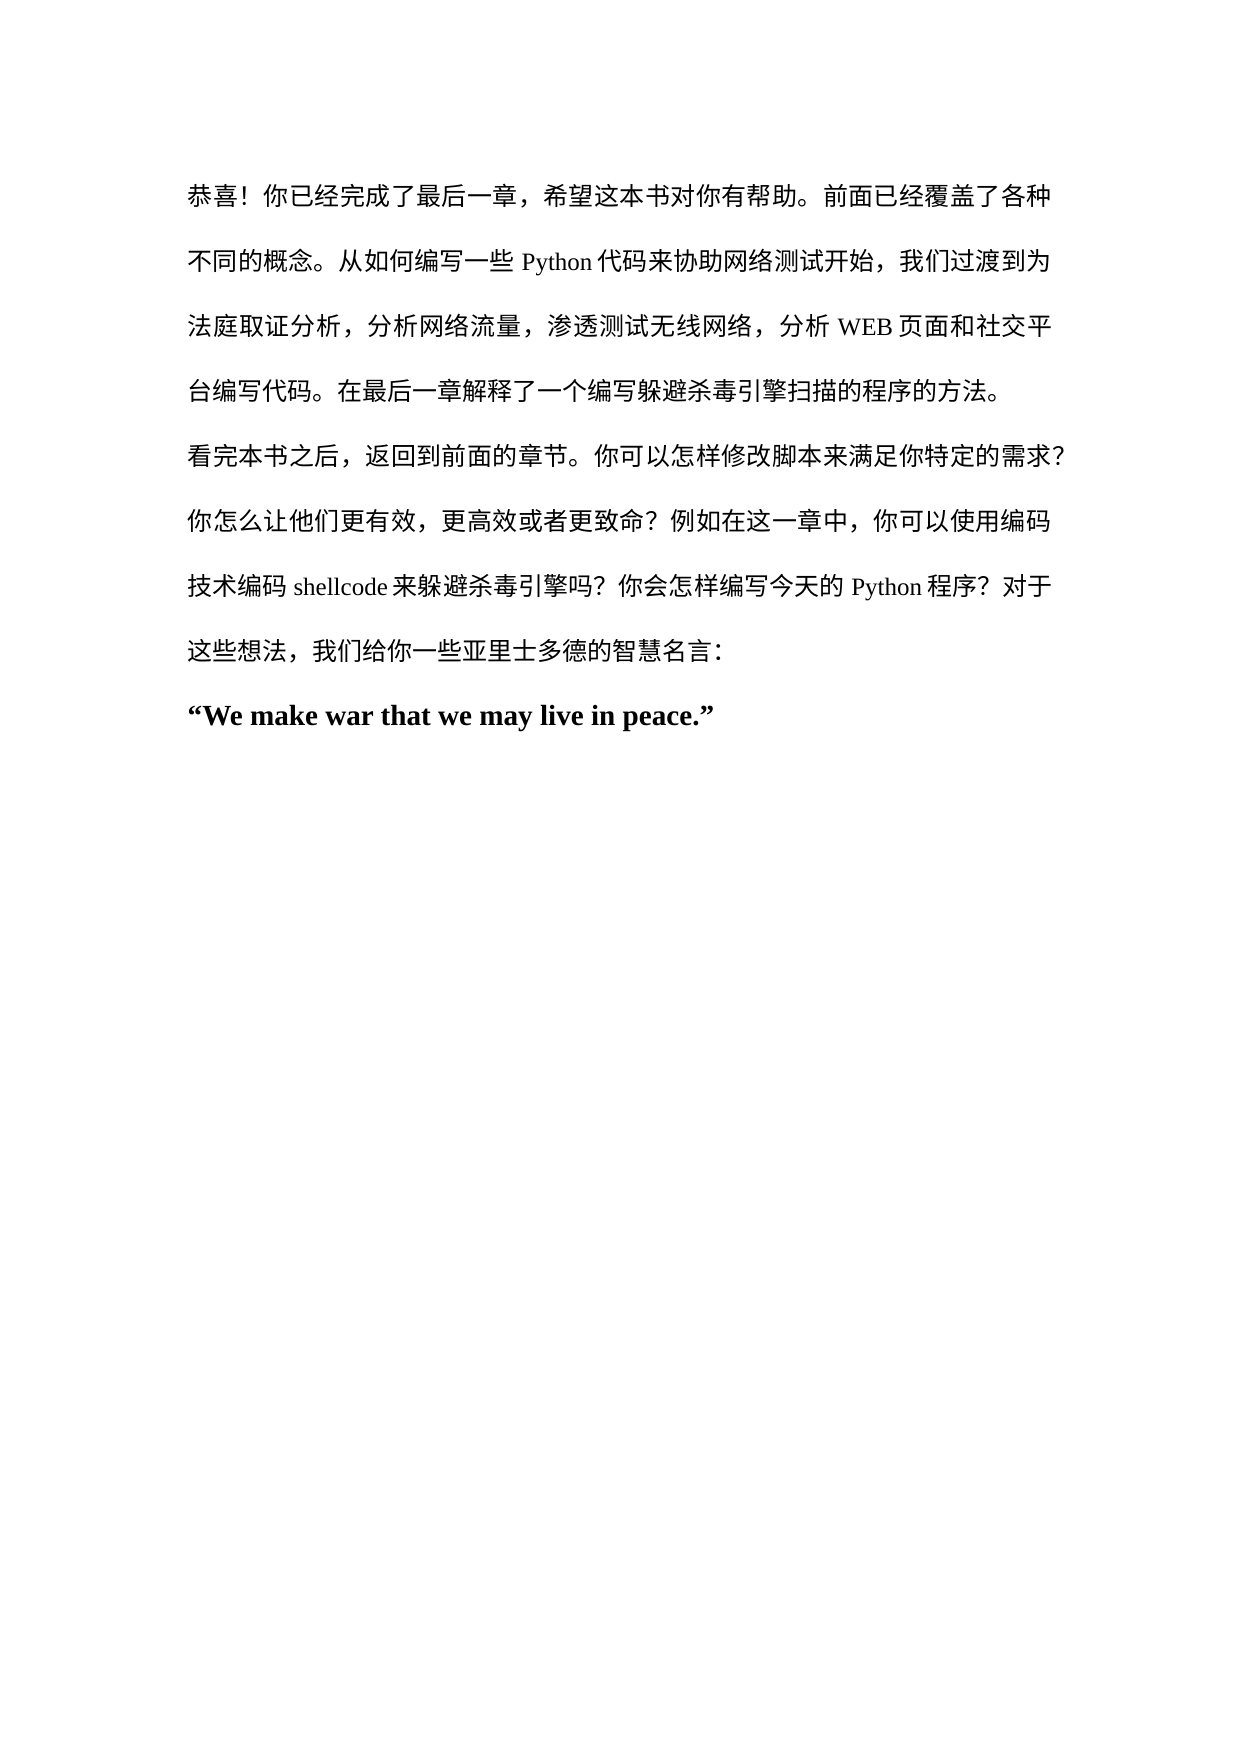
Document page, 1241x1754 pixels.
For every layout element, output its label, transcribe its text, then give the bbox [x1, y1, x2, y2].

text 恭喜！你已经完成了最后一章，希望这本书对你有帮助。前面已经覆盖了各种不同的概念。从如何编写一些Python代码来协助网络测试开始，我们过渡到为法庭取证分析，分析网络流量，渗透测试无线网络，分析WEB页面和社交平台编写代码。在最后一章解释了一个编写躲避杀毒引擎扫描的程序的方法。 [187, 162, 1053, 422]
text 看完本书之后，返回到前面的章节。你可以怎样修改脚本来满足你特定的需求？你怎么让他们更有效，更高效或者更致命？例如在这一章中，你可以使用编码技术编码shellcode来躲避杀毒引擎吗？你会怎样编写今天的Python程序？对于这些想法，我们给你一些亚里士多德的智慧名言： [187, 422, 1053, 682]
text “We make war that we may live in peace.” [187, 682, 1053, 747]
